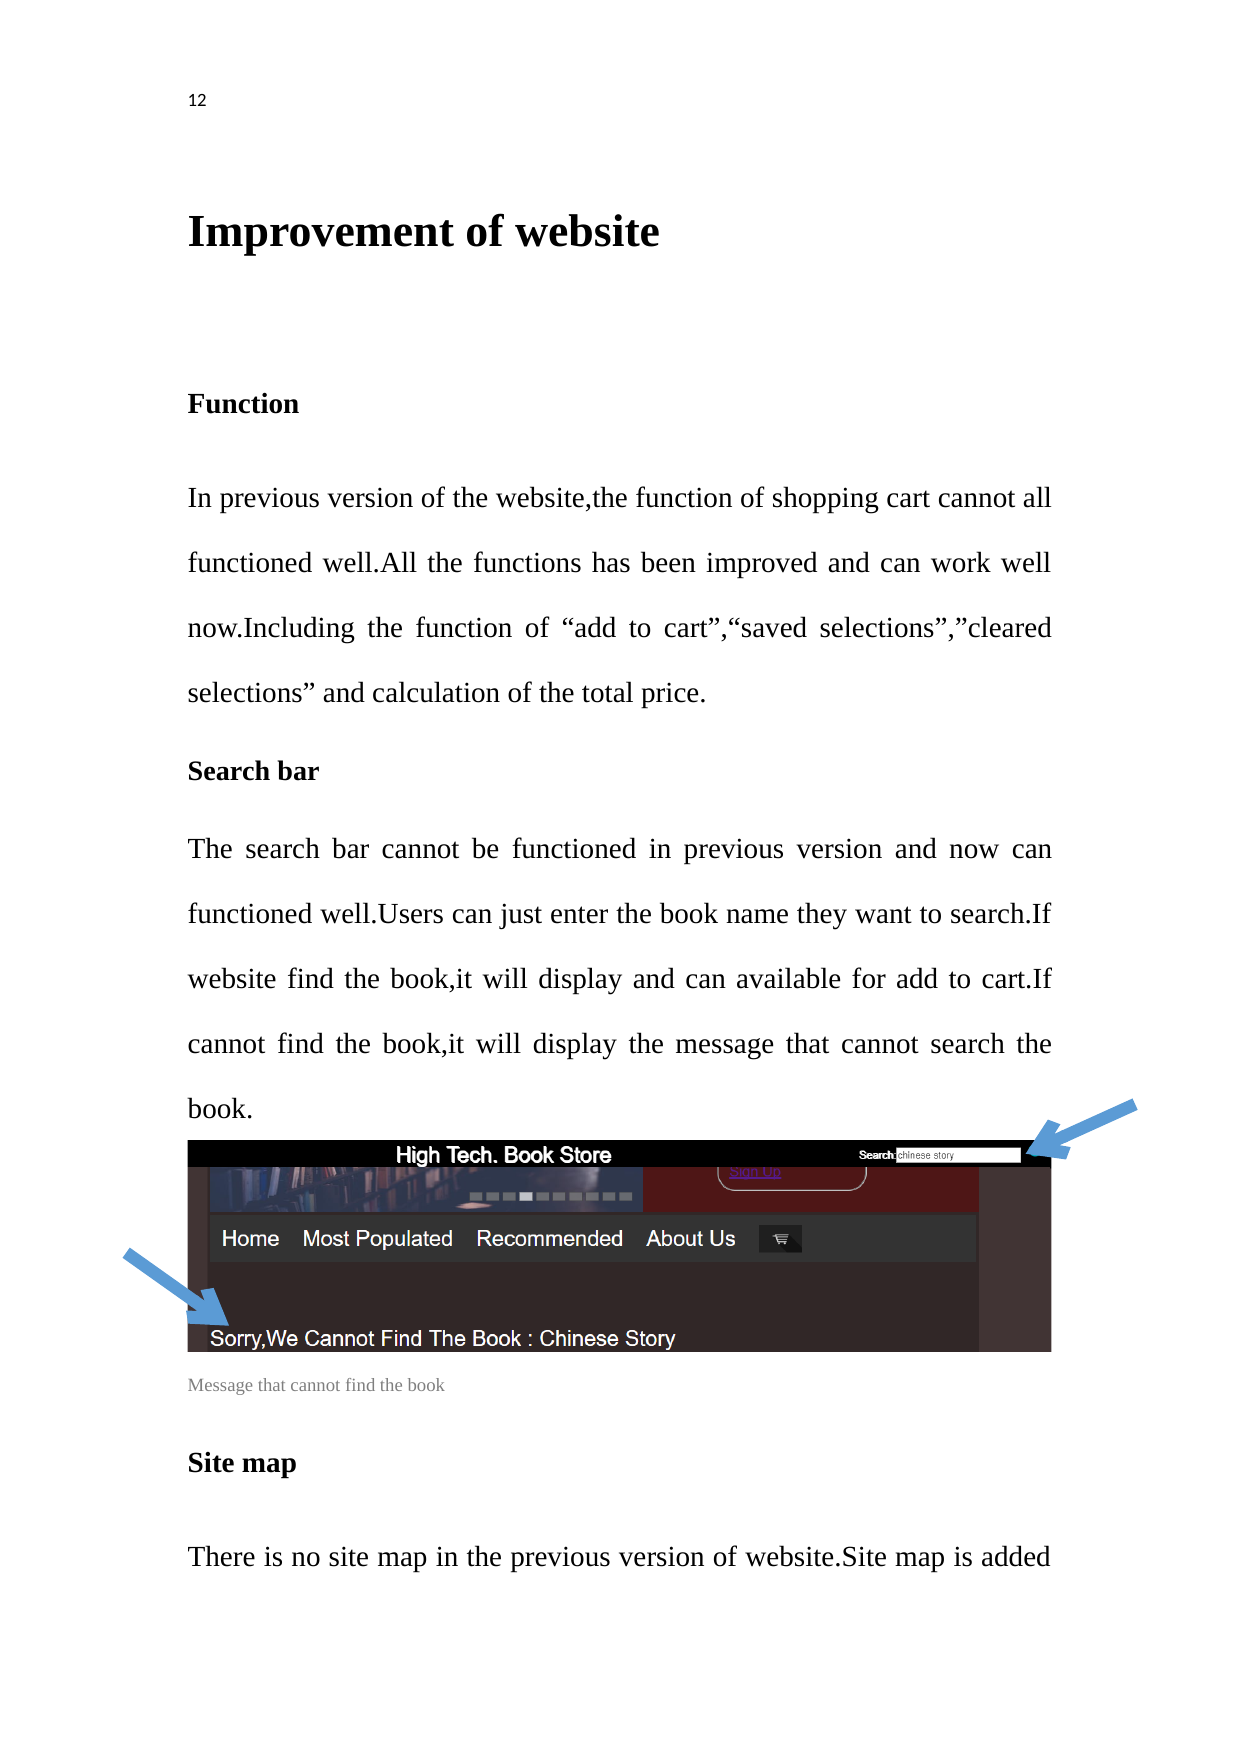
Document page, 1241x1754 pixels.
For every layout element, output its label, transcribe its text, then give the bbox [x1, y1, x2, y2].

subtitle Search bar [187, 754, 1053, 786]
picture [187, 1140, 1052, 1352]
subtitle Site map [187, 1430, 1053, 1495]
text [187, 1524, 1053, 1589]
text The search bar cannot be functioned in previous version and now can functioned well.Users can just enter the book name they want to search.If website find the book,it will display and can available for add to cart.If cannot find the book,it will display the message that cannot search the book. [187, 816, 1053, 1140]
text Message that cannot find the book [187, 1368, 1053, 1401]
text In previous version of the website,the function of shopping cart cannot all functioned well.All the functions has been improved and can work well now.Including the function of “add to cart”,“saved selections”,”cleared selections” and calculation of the total price. [187, 465, 1053, 725]
subtitle Function [187, 371, 1053, 436]
subtitle Improvement of website [187, 197, 1053, 262]
